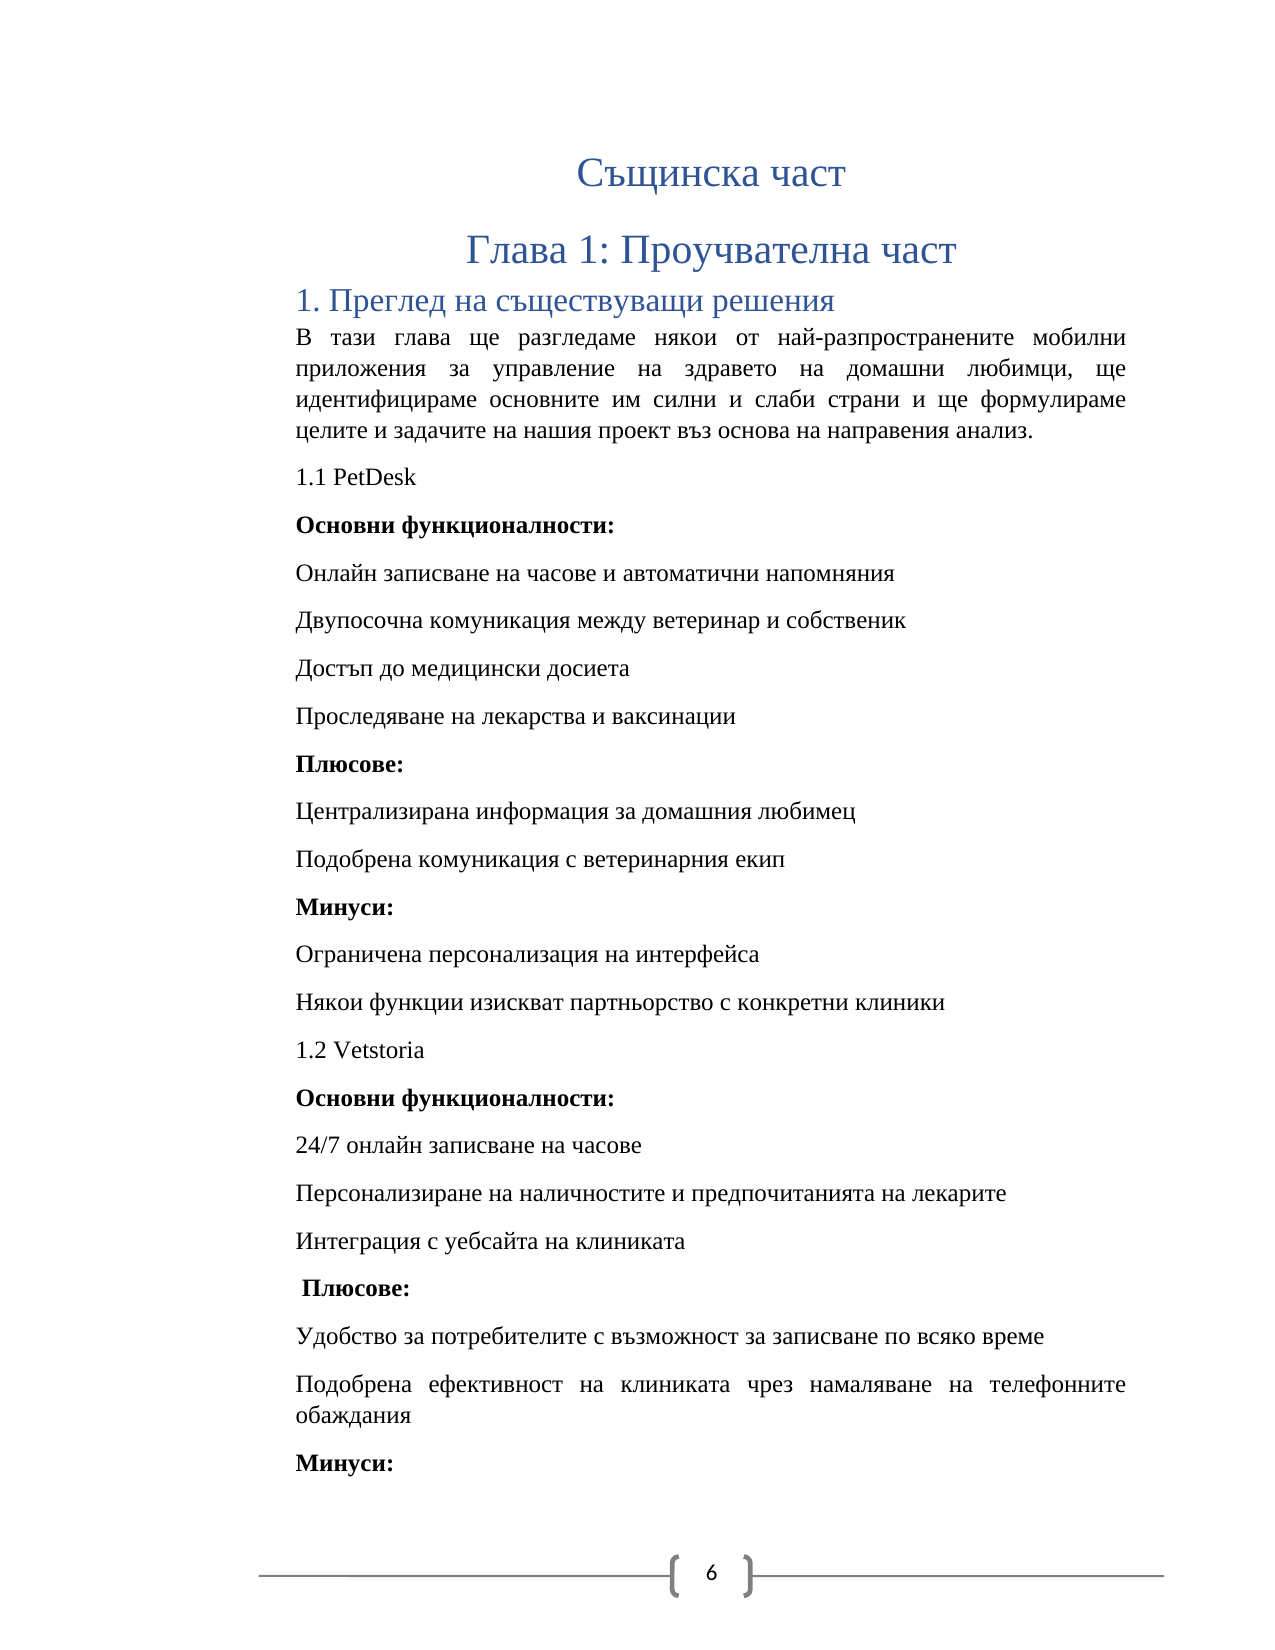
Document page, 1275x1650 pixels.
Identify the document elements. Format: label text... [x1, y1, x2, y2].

text Удобство за потребителите с възможност за записване по всяко време [295, 1321, 1127, 1350]
text 1.1 PetDesk [295, 462, 1127, 491]
text Ограничена персонализация на интерфейса [295, 939, 1127, 968]
text Онлайн записване на часове и автоматични напомняния [295, 558, 1127, 587]
subtitle Глава 1: Проучвателна част [295, 224, 1127, 272]
text Персонализиране на наличностите и предпочитанията на лекарите [295, 1178, 1127, 1207]
text Проследяване на лекарства и ваксинации​ [295, 701, 1127, 730]
text Основни функционалности: [295, 510, 1127, 539]
text Двупосочна комуникация между ветеринар и собственик [295, 606, 1127, 634]
subtitle Същинска част [295, 148, 1127, 196]
text Централизирана информация за домашния любимец [295, 796, 1127, 825]
text Достъп до медицински досиета [295, 653, 1127, 682]
text Минуси: [295, 892, 1127, 921]
subtitle 1. Преглед на съществуващи решения [295, 280, 1127, 318]
text Подобрена комуникация с ветеринарния екип​ [295, 844, 1127, 873]
text Основни функционалности: [295, 1083, 1127, 1111]
text Плюсове: [295, 1273, 1127, 1302]
text Някои функции изискват партньорство с конкретни клиники​ [295, 987, 1127, 1016]
text В тази глава ще разгледаме някои от най-разпространените мобилни приложения за управление на здравето на домашни любимци, ще идентифицираме основните им силни и слаби страни и ще формулираме целите и задачите на нашия проект въз основа на направения анализ. [295, 322, 1127, 443]
text Плюсове: [295, 749, 1127, 777]
text Минуси: [295, 1448, 1127, 1476]
text Подобрена ефективност на клиниката чрез намаляване на телефонните обаждания​ [295, 1369, 1127, 1429]
text Интеграция с уебсайта на клиниката​ [295, 1226, 1127, 1254]
text 1.2 Vetstoria [295, 1035, 1127, 1064]
text 24/7 онлайн записване на часове [295, 1130, 1127, 1159]
